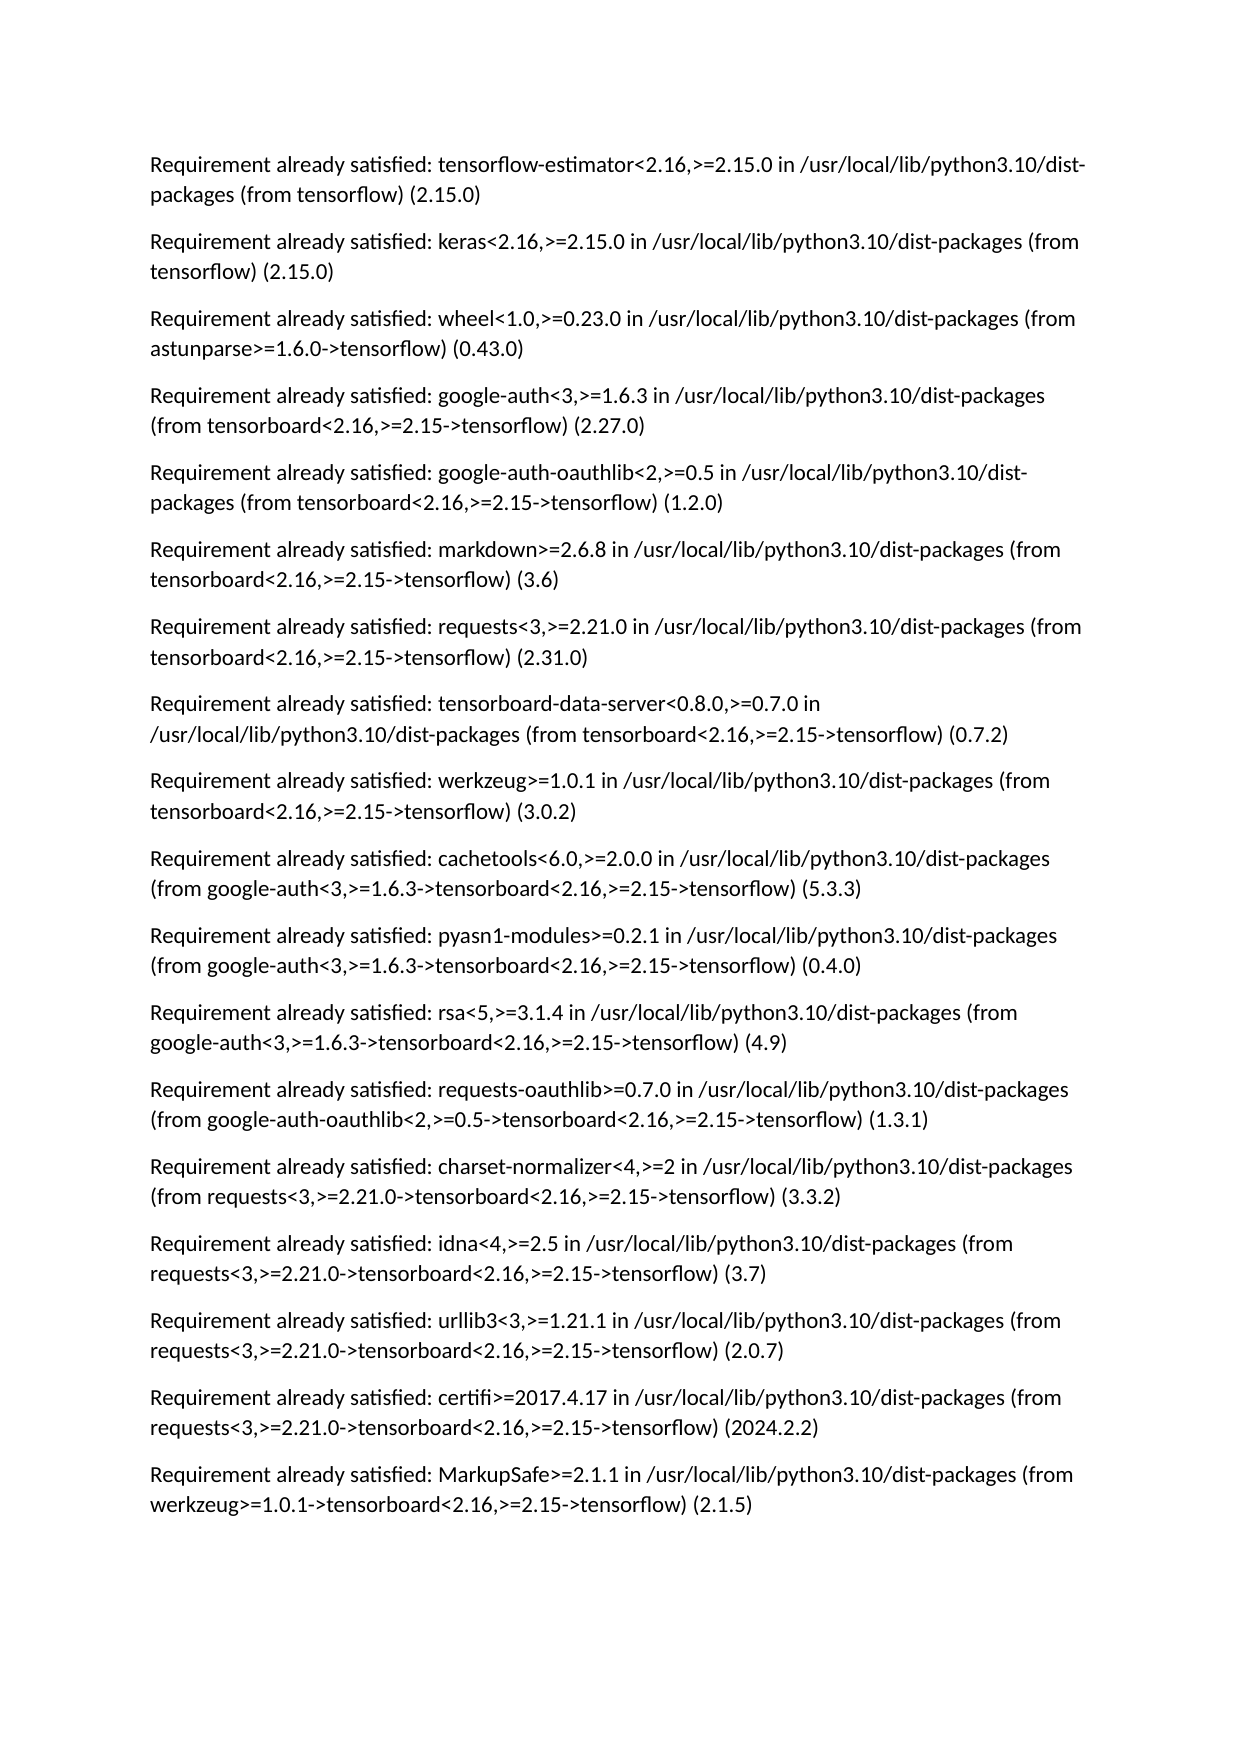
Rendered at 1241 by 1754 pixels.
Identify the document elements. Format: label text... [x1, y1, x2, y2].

text Requirement already satisfied: keras<2.16,>=2.15.0 in /usr/local/lib/python3.10/dist-packages (from tensorflow) (2.15.0) [150, 227, 1090, 285]
text Requirement already satisfied: werkzeug>=1.0.1 in /usr/local/lib/python3.10/dist-packages (from tensorboard<2.16,>=2.15->tensorflow) (3.0.2) [150, 767, 1090, 825]
text Requirement already satisfied: cachetools<6.0,>=2.0.0 in /usr/local/lib/python3.10/dist-packages (from google-auth<3,>=1.6.3->tensorboard<2.16,>=2.15->tensorflow) (5.3.3) [150, 844, 1090, 902]
text Requirement already satisfied: tensorboard-data-server<0.8.0,>=0.7.0 in /usr/local/lib/python3.10/dist-packages (from tensorboard<2.16,>=2.15->tensorflow) (0.7.2) [150, 689, 1090, 748]
text Requirement already satisfied: rsa<5,>=3.1.4 in /usr/local/lib/python3.10/dist-packages (from google-auth<3,>=1.6.3->tensorboard<2.16,>=2.15->tensorflow) (4.9) [150, 998, 1090, 1056]
text Requirement already satisfied: markdown>=2.6.8 in /usr/local/lib/python3.10/dist-packages (from tensorboard<2.16,>=2.15->tensorflow) (3.6) [150, 535, 1090, 594]
text Requirement already satisfied: requests-oauthlib>=0.7.0 in /usr/local/lib/python3.10/dist-packages (from google-auth-oauthlib<2,>=0.5->tensorboard<2.16,>=2.15->tensorflow) (1.3.1) [150, 1075, 1090, 1133]
text Requirement already satisfied: requests<3,>=2.21.0 in /usr/local/lib/python3.10/dist-packages (from tensorboard<2.16,>=2.15->tensorflow) (2.31.0) [150, 612, 1090, 671]
text Requirement already satisfied: certifi>=2017.4.17 in /usr/local/lib/python3.10/dist-packages (from requests<3,>=2.21.0->tensorboard<2.16,>=2.15->tensorflow) (2024.2.2) [150, 1383, 1090, 1442]
text Requirement already satisfied: pyasn1-modules>=0.2.1 in /usr/local/lib/python3.10/dist-packages (from google-auth<3,>=1.6.3->tensorboard<2.16,>=2.15->tensorflow) (0.4.0) [150, 921, 1090, 979]
text Requirement already satisfied: charset-normalizer<4,>=2 in /usr/local/lib/python3.10/dist-packages (from requests<3,>=2.21.0->tensorboard<2.16,>=2.15->tensorflow) (3.3.2) [150, 1152, 1090, 1210]
text Requirement already satisfied: MarkupSafe>=2.1.1 in /usr/local/lib/python3.10/dist-packages (from werkzeug>=1.0.1->tensorboard<2.16,>=2.15->tensorflow) (2.1.5) [150, 1460, 1090, 1519]
text Requirement already satisfied: tensorflow-estimator<2.16,>=2.15.0 in /usr/local/lib/python3.10/dist-packages (from tensorflow) (2.15.0) [150, 150, 1090, 208]
text Requirement already satisfied: idna<4,>=2.5 in /usr/local/lib/python3.10/dist-packages (from requests<3,>=2.21.0->tensorboard<2.16,>=2.15->tensorflow) (3.7) [150, 1229, 1090, 1287]
text Requirement already satisfied: wheel<1.0,>=0.23.0 in /usr/local/lib/python3.10/dist-packages (from astunparse>=1.6.0->tensorflow) (0.43.0) [150, 304, 1090, 362]
text Requirement already satisfied: urllib3<3,>=1.21.1 in /usr/local/lib/python3.10/dist-packages (from requests<3,>=2.21.0->tensorboard<2.16,>=2.15->tensorflow) (2.0.7) [150, 1306, 1090, 1364]
text Requirement already satisfied: google-auth<3,>=1.6.3 in /usr/local/lib/python3.10/dist-packages (from tensorboard<2.16,>=2.15->tensorflow) (2.27.0) [150, 381, 1090, 439]
text Requirement already satisfied: google-auth-oauthlib<2,>=0.5 in /usr/local/lib/python3.10/dist-packages (from tensorboard<2.16,>=2.15->tensorflow) (1.2.0) [150, 458, 1090, 517]
